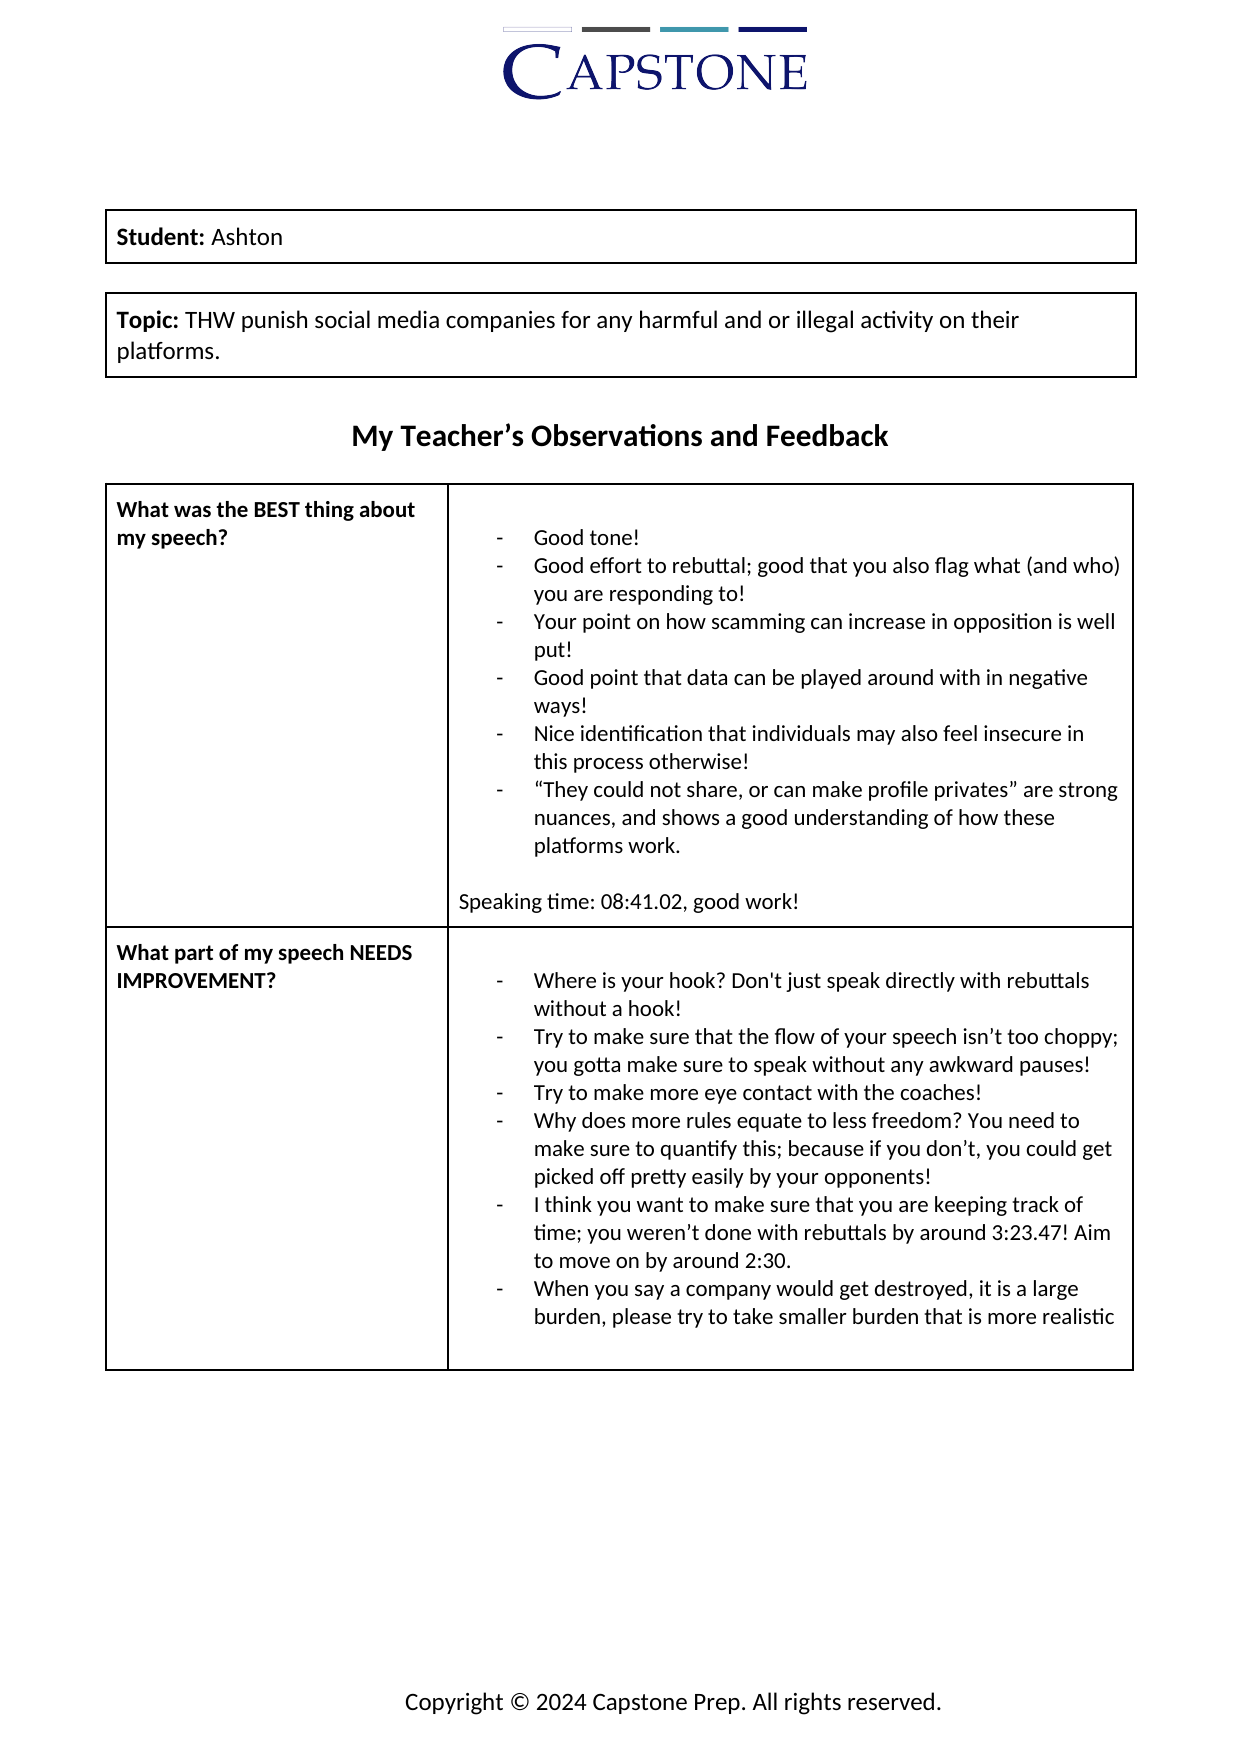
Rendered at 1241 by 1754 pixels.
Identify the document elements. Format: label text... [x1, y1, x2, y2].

table_header Student: Ashton [107, 211, 1135, 262]
picture [495, 18, 816, 106]
table_cell Where is your hook? Don't just speak directly with rebuttals without a hook! Try to make sure that the flow of your speech isn’t too choppy; you gotta make sure to speak without any awkward pauses! Try to make more eye contact with the coaches! Why does more rules equate to less freedom? You need to make sure to quantify this; because if you don’t, you could get picked off pretty easily by your opponents! I think you want to make sure that you are keeping track of time; you weren’t done with rebuttals by around 3:23.47! Aim to move on by around 2:30. When you say a company would get destroyed, it is a large burden, please try to take smaller burden that is more realistic [449, 928, 1132, 1369]
table_header Good tone! Good effort to rebuttal; good that you also flag what (and who) you are responding to! Your point on how scamming can increase in opposition is well put! Good point that data can be played around with in negative ways! Nice identification that individuals may also feel insecure in this process otherwise! “They could not share, or can make profile privates” are strong nuances, and shows a good understanding of how these platforms work. Speaking time: 08:41.02, good work! [449, 485, 1132, 926]
table_header Topic: THW punish social media companies for any harmful and or illegal activity on their platforms. [107, 294, 1135, 376]
table_header What was the BEST thing about my speech? [107, 485, 447, 926]
table_cell What part of my speech NEEDS IMPROVEMENT? [107, 928, 447, 1369]
text My Teacher’s Observations and Feedback [105, 416, 1135, 454]
